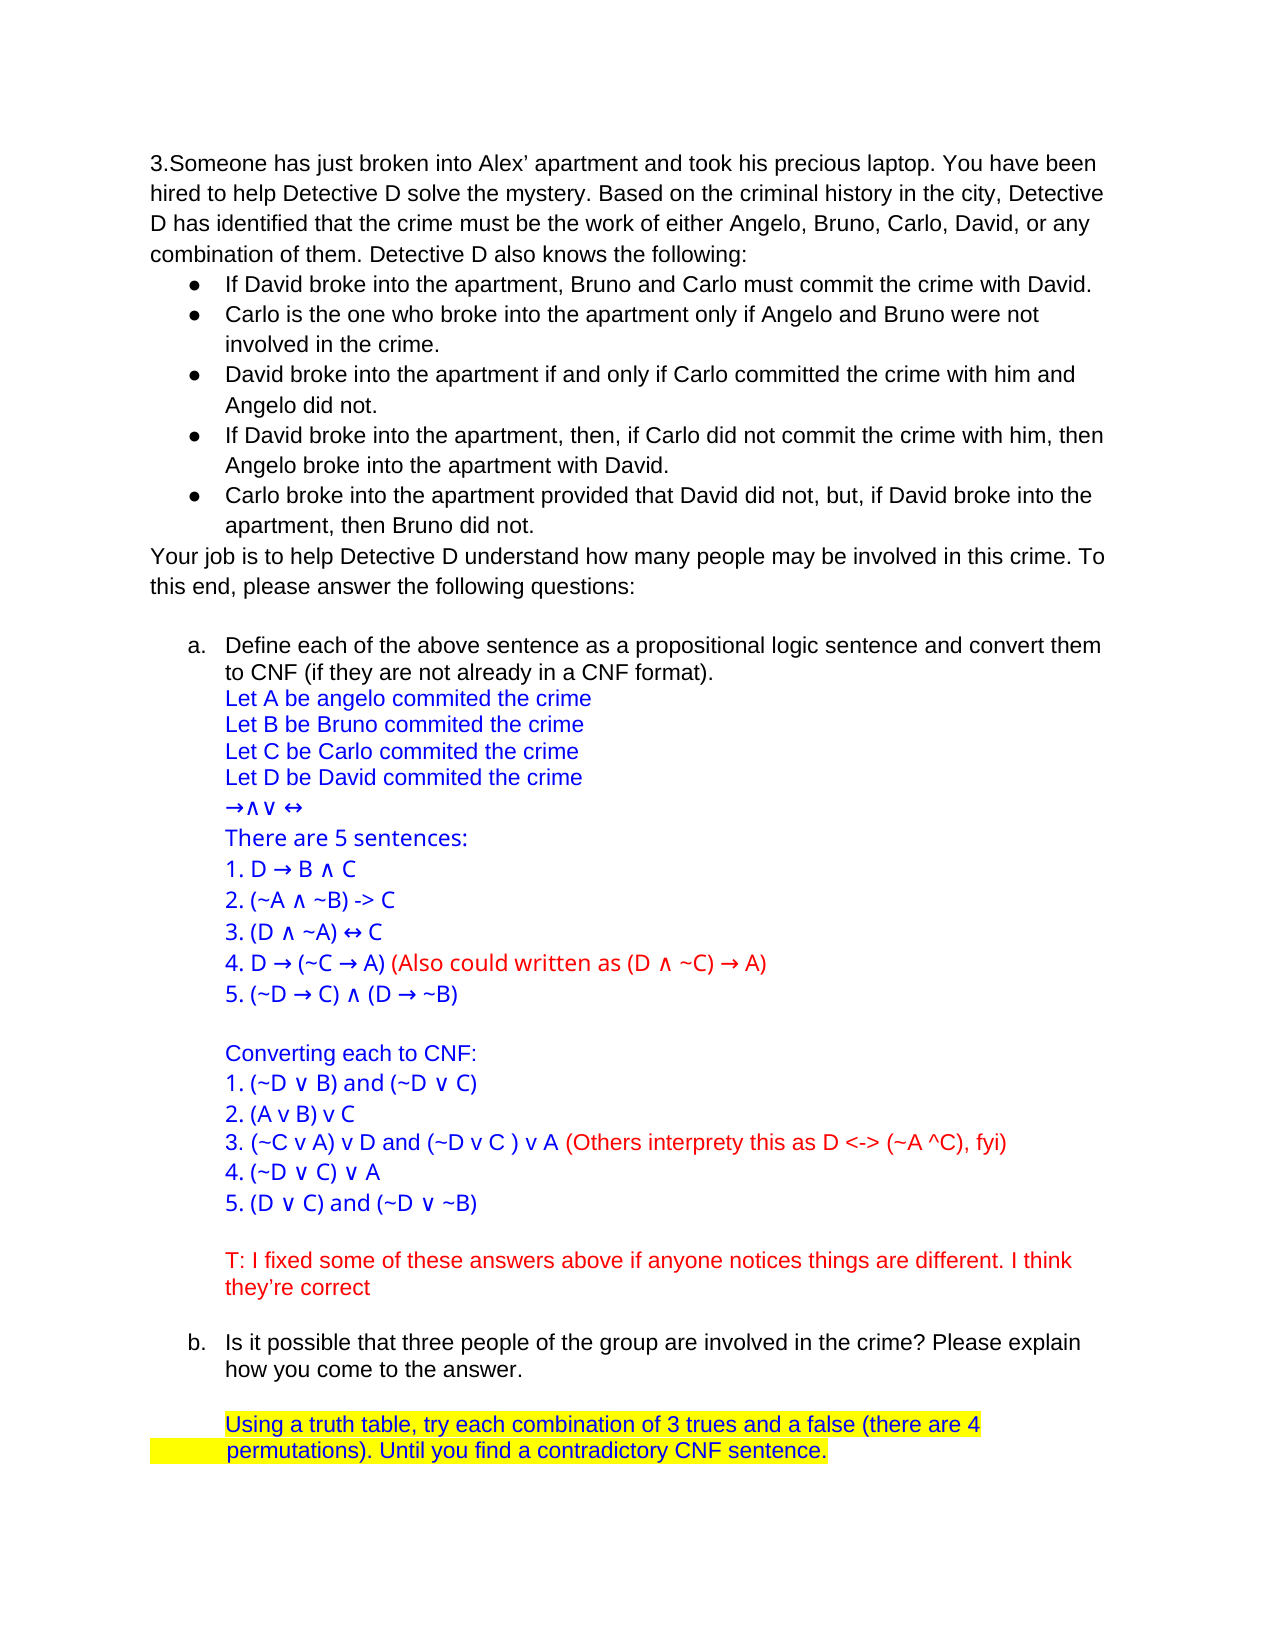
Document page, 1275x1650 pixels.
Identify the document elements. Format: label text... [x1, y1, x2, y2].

text T: I fixed some of these answers above if anyone notices things are different. I think they’re correct [225, 1247, 1125, 1300]
text Your job is to help Detective D understand how many people may be involved in this crime. To this end, please answer the following questions: [150, 543, 1125, 599]
list Carlo broke into the apartment provided that David did not, but, if David broke into the apartment, then Bruno did not. [187, 482, 1125, 539]
list If David broke into the apartment, Bruno and Carlo must commit the crime with David. [187, 271, 1125, 297]
list Define each of the above sentence as a propositional logic sentence and convert them to CNF (if they are not already in a CNF format). Let A be angelo commited the crime Let B be Bruno commited the crime Let C be Carlo commited the crime Let D be David commited the crime →∧∨ ↔ There are 5 sentences: 1. D → B ∧ C 2. (~A ∧ ~B) -> C 3. (D ∧ ~A) ↔ C 4. D → (~C → A) (Also could written as (D ∧ ~C) → A) 5. (~D → C) ∧ (D → ~B) Converting each to CNF: 1. (~D ∨ B) and (~D ∨ C) 2. (A v B) v C 3. (~C v A) v D and (~D v C ) v A (Others interprety this as D <-> (~A ^C), fyi) 4. (~D ∨ C) ∨ A 5. (D ∨ C) and (~D ∨ ~B) [187, 632, 1125, 1218]
list If David broke into the apartment, then, if Carlo did not commit the crime with him, then Angelo broke into the apartment with David. [187, 422, 1125, 478]
text 3.Someone has just broken into Alex’ apartment and took his precious laptop. You have been hired to help Detective D solve the mystery. Based on the criminal history in the city, Detective D has identified that the crime must be the work of either Angelo, Bruno, Carlo, David, or any combination of them. Detective D also knows the following: [150, 150, 1125, 267]
list David broke into the apartment if and only if Carlo committed the crime with him and Angelo did not. [187, 361, 1125, 418]
list Carlo is the one who broke into the apartment only if Angelo and Bruno were not involved in the crime. [187, 301, 1125, 358]
list Is it possible that three people of the group are involved in the crime? Please explain how you come to the answer. [187, 1329, 1125, 1382]
text Using a truth table, try each combination of 3 trues and a false (there are 4 permutations). Until you find a contradictory CNF sentence. [150, 1411, 1125, 1464]
